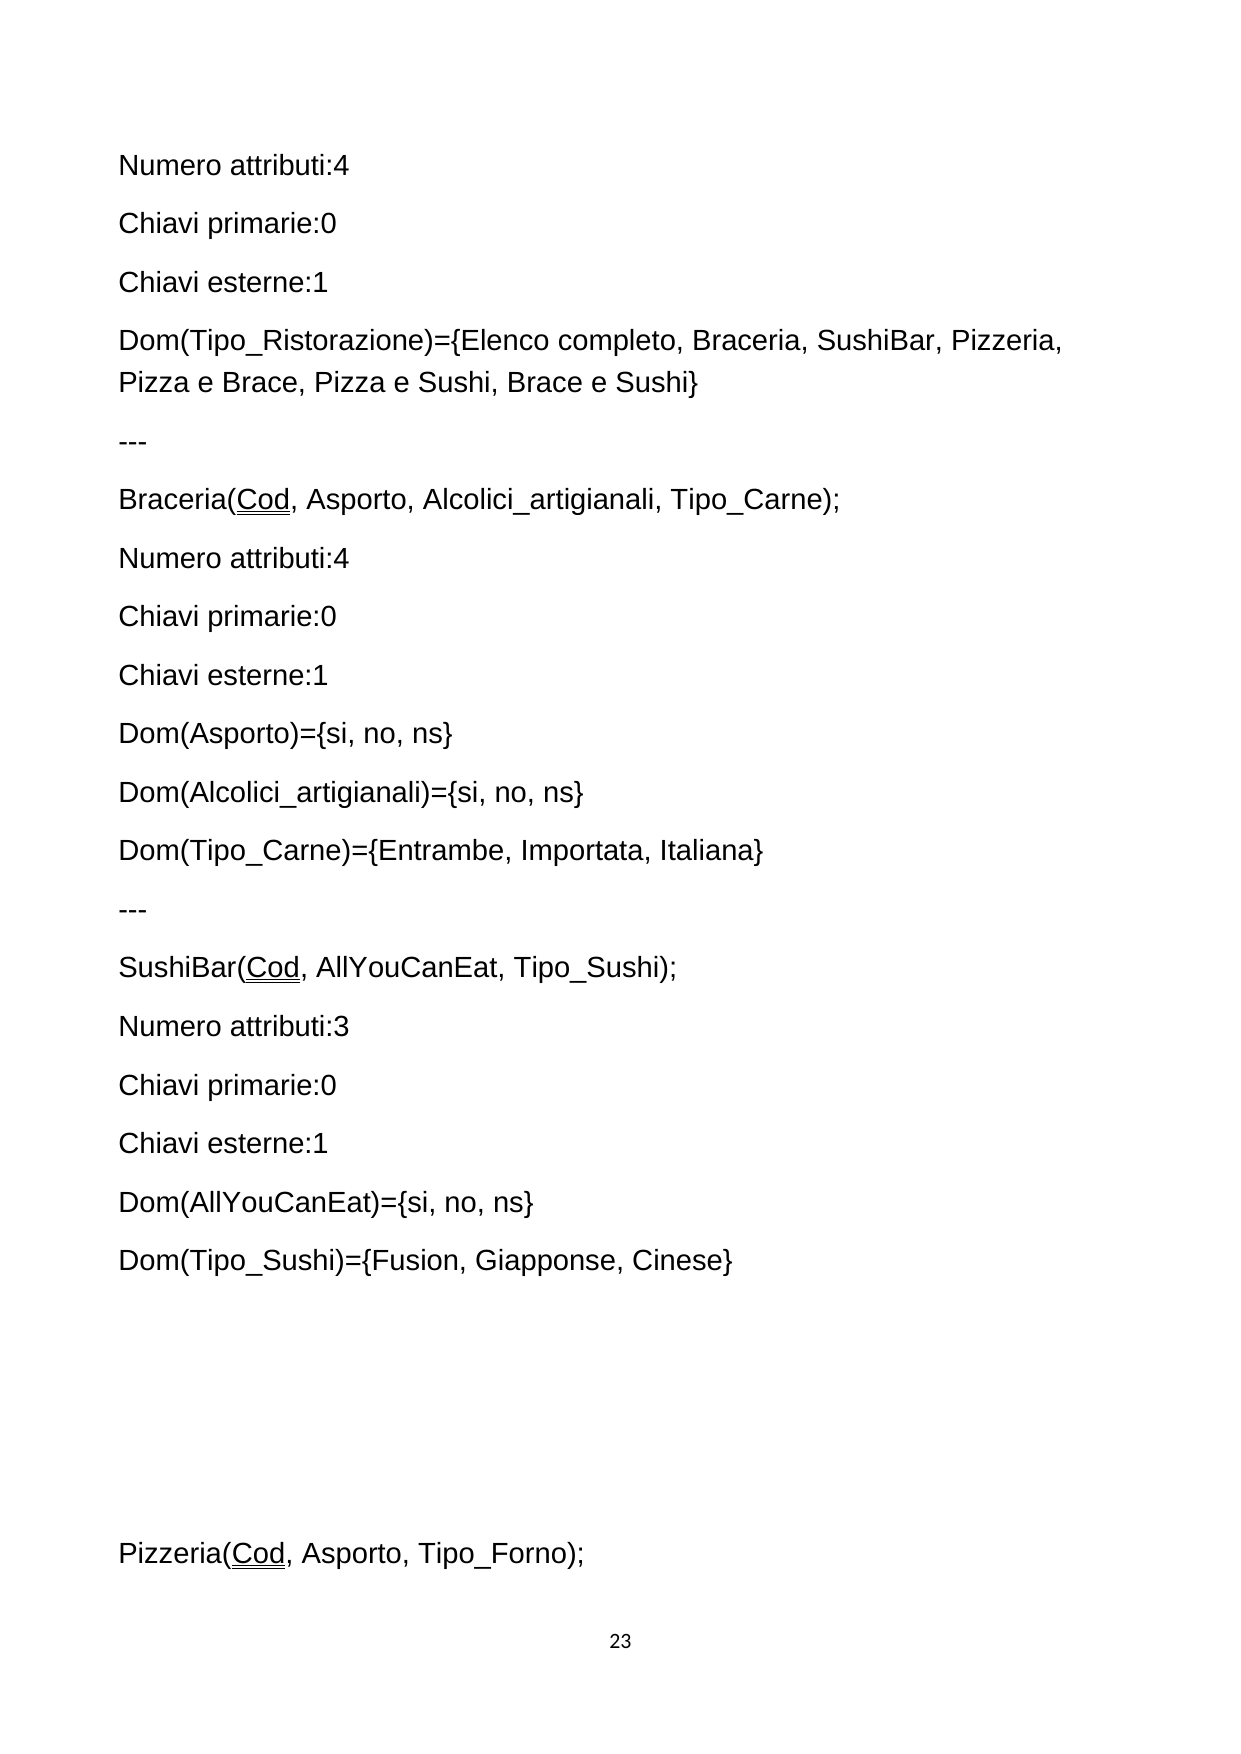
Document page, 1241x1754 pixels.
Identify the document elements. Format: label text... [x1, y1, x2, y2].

text Numero attributi:3 [118, 1009, 1122, 1043]
text Dom(Tipo_Carne)={Entrambe, Importata, Italiana} [118, 833, 1122, 867]
text Dom(Asporto)={si, no, ns} [118, 716, 1122, 750]
text Dom(Tipo_Ristorazione)={Elenco completo, Braceria, SushiBar, Pizzeria, Pizza e Brace, Pizza e Sushi, Brace e Sushi} [118, 323, 1122, 399]
text Dom(Tipo_Sushi)={Fusion, Giapponse, Cinese} [118, 1243, 1122, 1277]
text Chiavi primarie:0 [118, 599, 1122, 633]
text Dom(AllYouCanEat)={si, no, ns} [118, 1185, 1122, 1218]
text SushiBar(Cod, AllYouCanEat, Tipo_Sushi); [118, 951, 1122, 984]
text Numero attributi:4 [118, 541, 1122, 574]
text --- [118, 424, 1122, 457]
text Chiavi esterne:1 [118, 1126, 1122, 1160]
text Dom(Alcolici_artigianali)={si, no, ns} [118, 775, 1122, 808]
text Chiavi esterne:1 [118, 658, 1122, 691]
text Chiavi primarie:0 [118, 1068, 1122, 1101]
text Chiavi primarie:0 [118, 206, 1122, 240]
text Chiavi esterne:1 [118, 265, 1122, 298]
text Pizzeria(Cod, Asporto, Tipo_Forno); [118, 1536, 1122, 1569]
text --- [118, 892, 1122, 926]
text Numero attributi:4 [118, 148, 1122, 181]
text Braceria(Cod, Asporto, Alcolici_artigianali, Tipo_Carne); [118, 482, 1122, 516]
